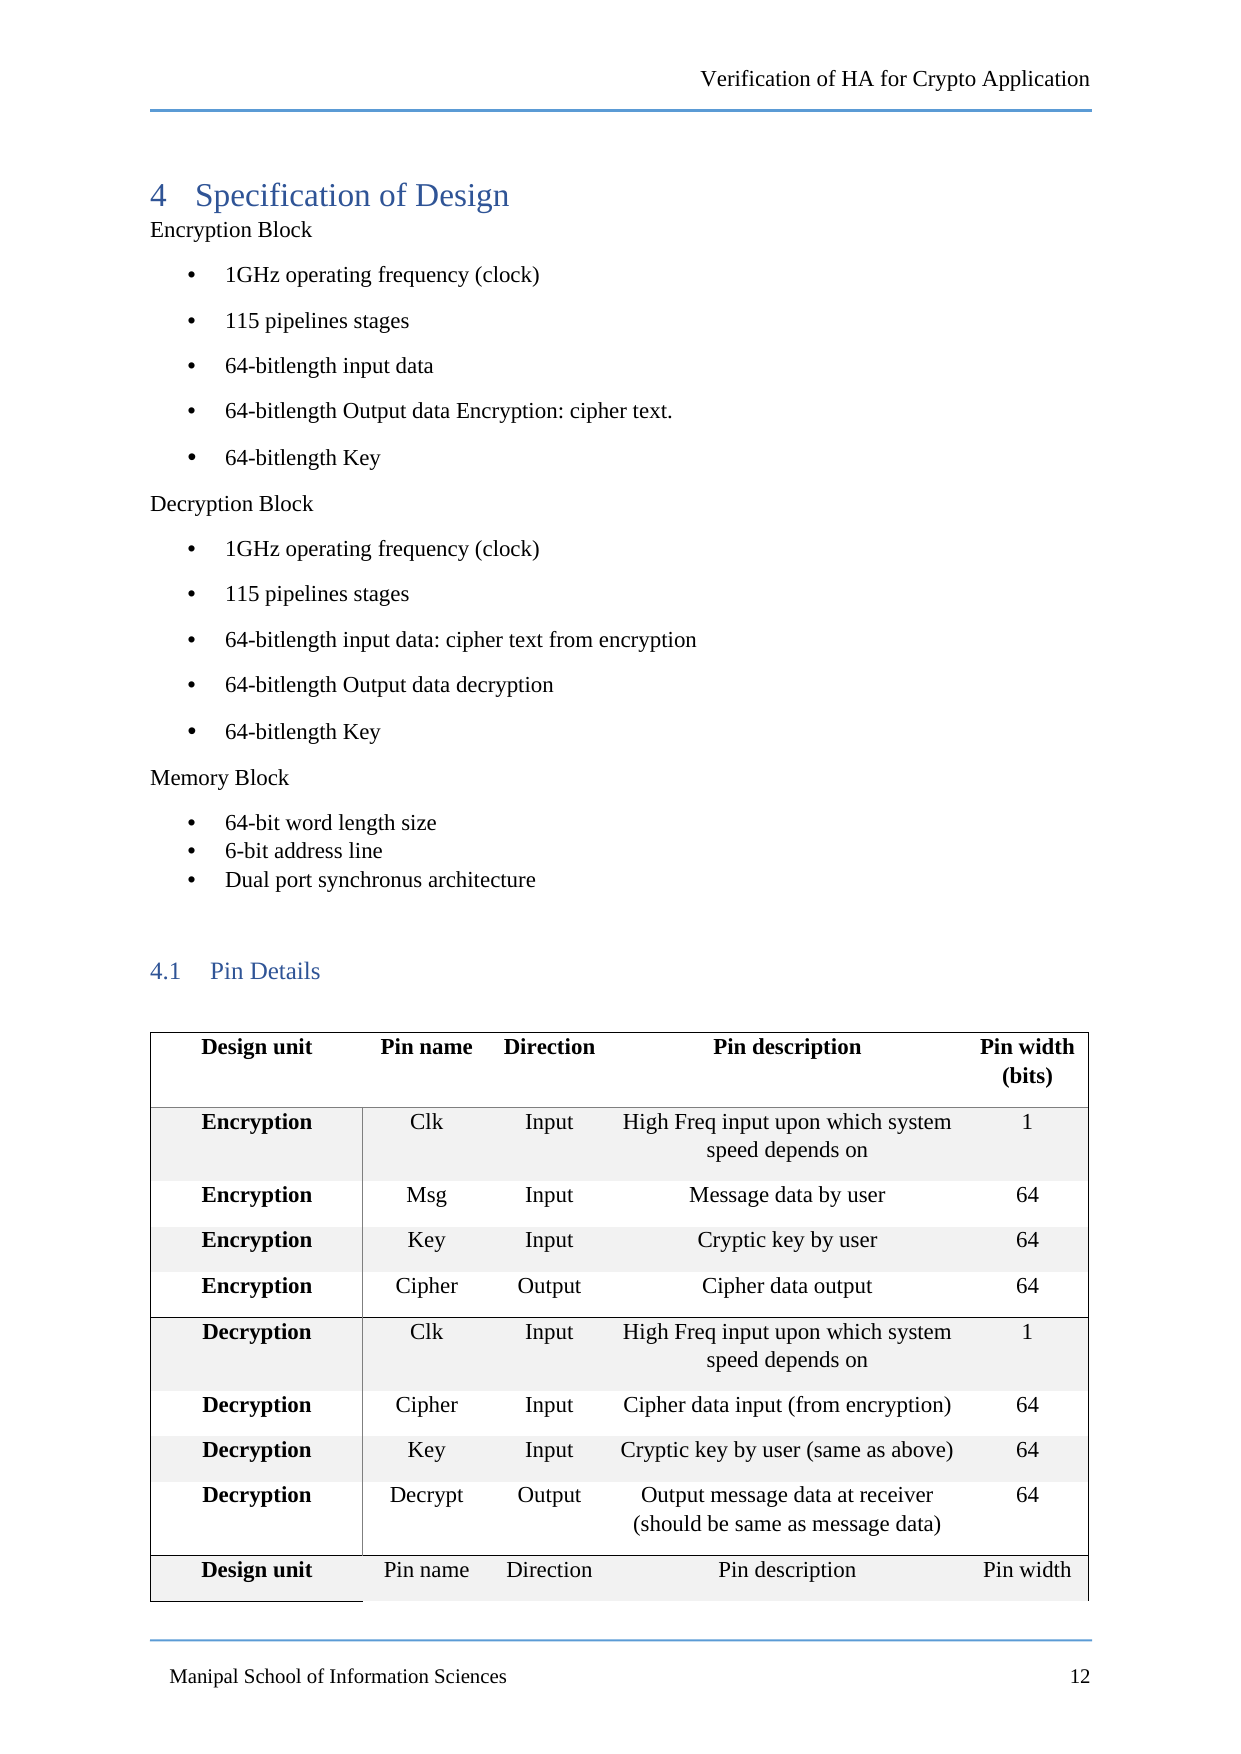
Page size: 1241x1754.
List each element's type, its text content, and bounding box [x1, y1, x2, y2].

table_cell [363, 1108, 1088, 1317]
list 64-bitlength input data [187, 352, 1090, 378]
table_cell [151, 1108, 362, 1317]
text Memory Block [150, 764, 1090, 790]
list 64-bitlength Key [187, 716, 1090, 745]
text Decryption Block [150, 490, 1090, 516]
text Encryption Block [150, 216, 1090, 243]
list 1GHz operating frequency (clock) [187, 261, 1090, 288]
subtitle Specification of Design [150, 175, 1090, 213]
list 64-bitlength Output data Encryption: cipher text. [187, 397, 1090, 423]
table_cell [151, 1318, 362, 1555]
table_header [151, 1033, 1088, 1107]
list Dual port synchronus architecture [187, 866, 1090, 892]
list 64-bitlength input data: cipher text from encryption [187, 626, 1090, 652]
list 6-bit address line [187, 837, 1090, 864]
list 64-bitlength Key [187, 442, 1090, 471]
list 115 pipelines stages [187, 307, 1090, 333]
subtitle Pin Details [150, 956, 1090, 985]
list 64-bitlength Output data decryption [187, 671, 1090, 697]
list 115 pipelines stages [187, 580, 1090, 607]
list 64-bit word length size [187, 809, 1090, 835]
list 1GHz operating frequency (clock) [187, 535, 1090, 562]
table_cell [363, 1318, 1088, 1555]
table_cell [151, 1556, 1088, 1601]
